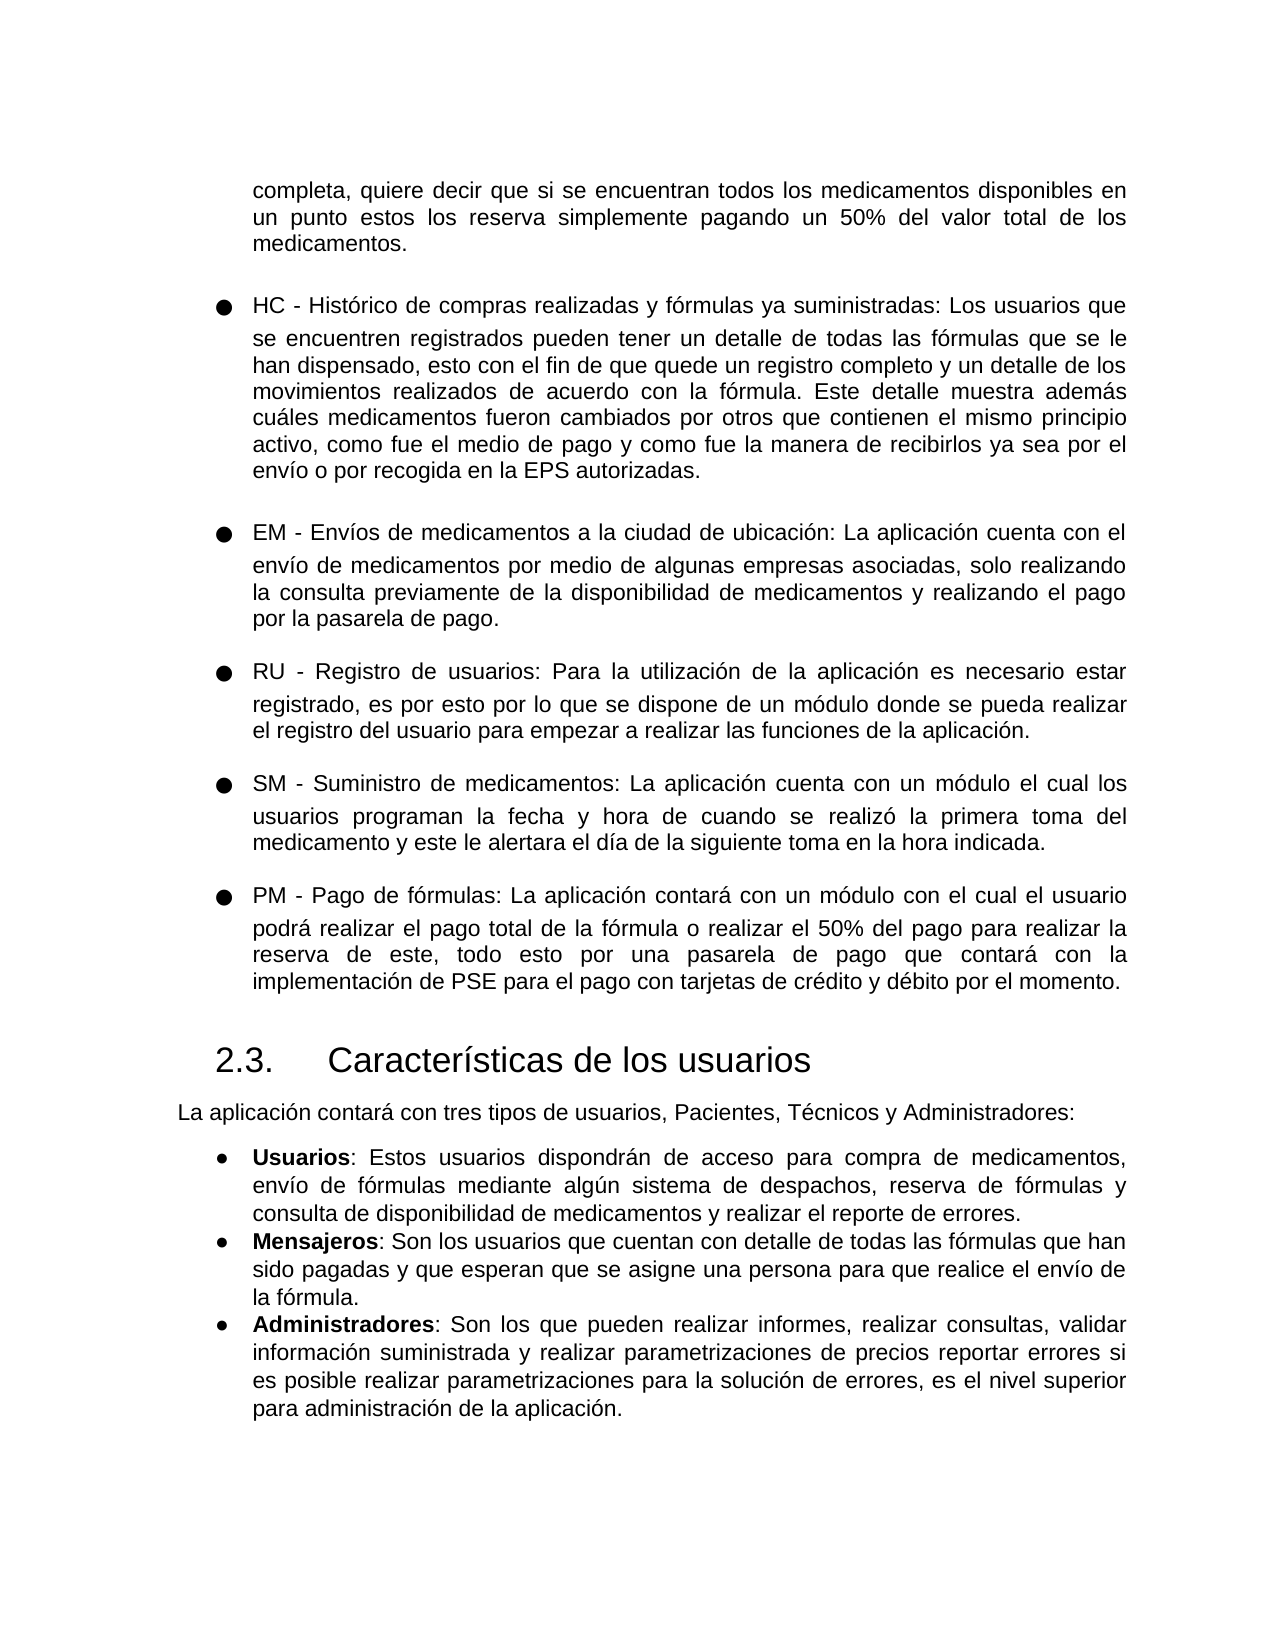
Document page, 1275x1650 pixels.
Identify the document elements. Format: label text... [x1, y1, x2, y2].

list PM - Pago de fórmulas: La aplicación contará con un módulo con el cual el usuario podrá realizar el pago total de la fórmula o realizar el 50% del pago para realizar la reserva de este, todo esto por una pasarela de pago que contará con la implementación de PSE para el pago con tarjetas de crédito y débito por el momento. [215, 872, 1127, 994]
list Administradores: Son los que pueden realizar informes, realizar consultas, validar información suministrada y realizar parametrizaciones de precios reportar errores si es posible realizar parametrizaciones para la solución de errores, es el nivel superior para administración de la aplicación. [215, 1311, 1127, 1422]
list HC - Histórico de compras realizadas y fórmulas ya suministradas: Los usuarios que se encuentren registrados pueden tener un detalle de todas las fórmulas que se le han dispensado, esto con el fin de que quede un registro completo y un detalle de los movimientos realizados de acuerdo con la fórmula. Este detalle muestra además cuáles medicamentos fueron cambiados por otros que contienen el mismo principio activo, como fue el medio de pago y como fue la manera de recibirlos ya sea por el envío o por recogida en la EPS autorizadas. [215, 283, 1127, 483]
list EM - Envíos de medicamentos a la ciudad de ubicación: La aplicación cuenta con el envío de medicamentos por medio de algunas empresas asociadas, solo realizando la consulta previamente de la disponibilidad de medicamentos y realizando el pago por la pasarela de pago. [215, 510, 1127, 632]
list Usuarios: Estos usuarios dispondrán de acceso para compra de medicamentos, envío de fórmulas mediante algún sistema de despachos, reserva de fórmulas y consulta de disponibilidad de medicamentos y realizar el reporte de errores. [215, 1144, 1127, 1226]
text La aplicación contará con tres tipos de usuarios, Pacientes, Técnicos y Administradores: [177, 1099, 1127, 1126]
list SM - Suministro de medicamentos: La aplicación cuenta con un módulo el cual los usuarios programan la fecha y hora de cuando se realizó la primera toma del medicamento y este le alertara el día de la siguiente toma en la hora indicada. [215, 760, 1127, 856]
list RU - Registro de usuarios: Para la utilización de la aplicación es necesario estar registrado, es por esto por lo que se dispone de un módulo donde se pueda realizar el registro del usuario para empezar a realizar las funciones de la aplicación. [215, 648, 1127, 744]
list Características de los usuarios [215, 1039, 1127, 1079]
list Mensajeros: Son los usuarios que cuentan con detalle de todas las fórmulas que han sido pagadas y que esperan que se asigne una persona para que realice el envío de la fórmula. [215, 1228, 1127, 1310]
